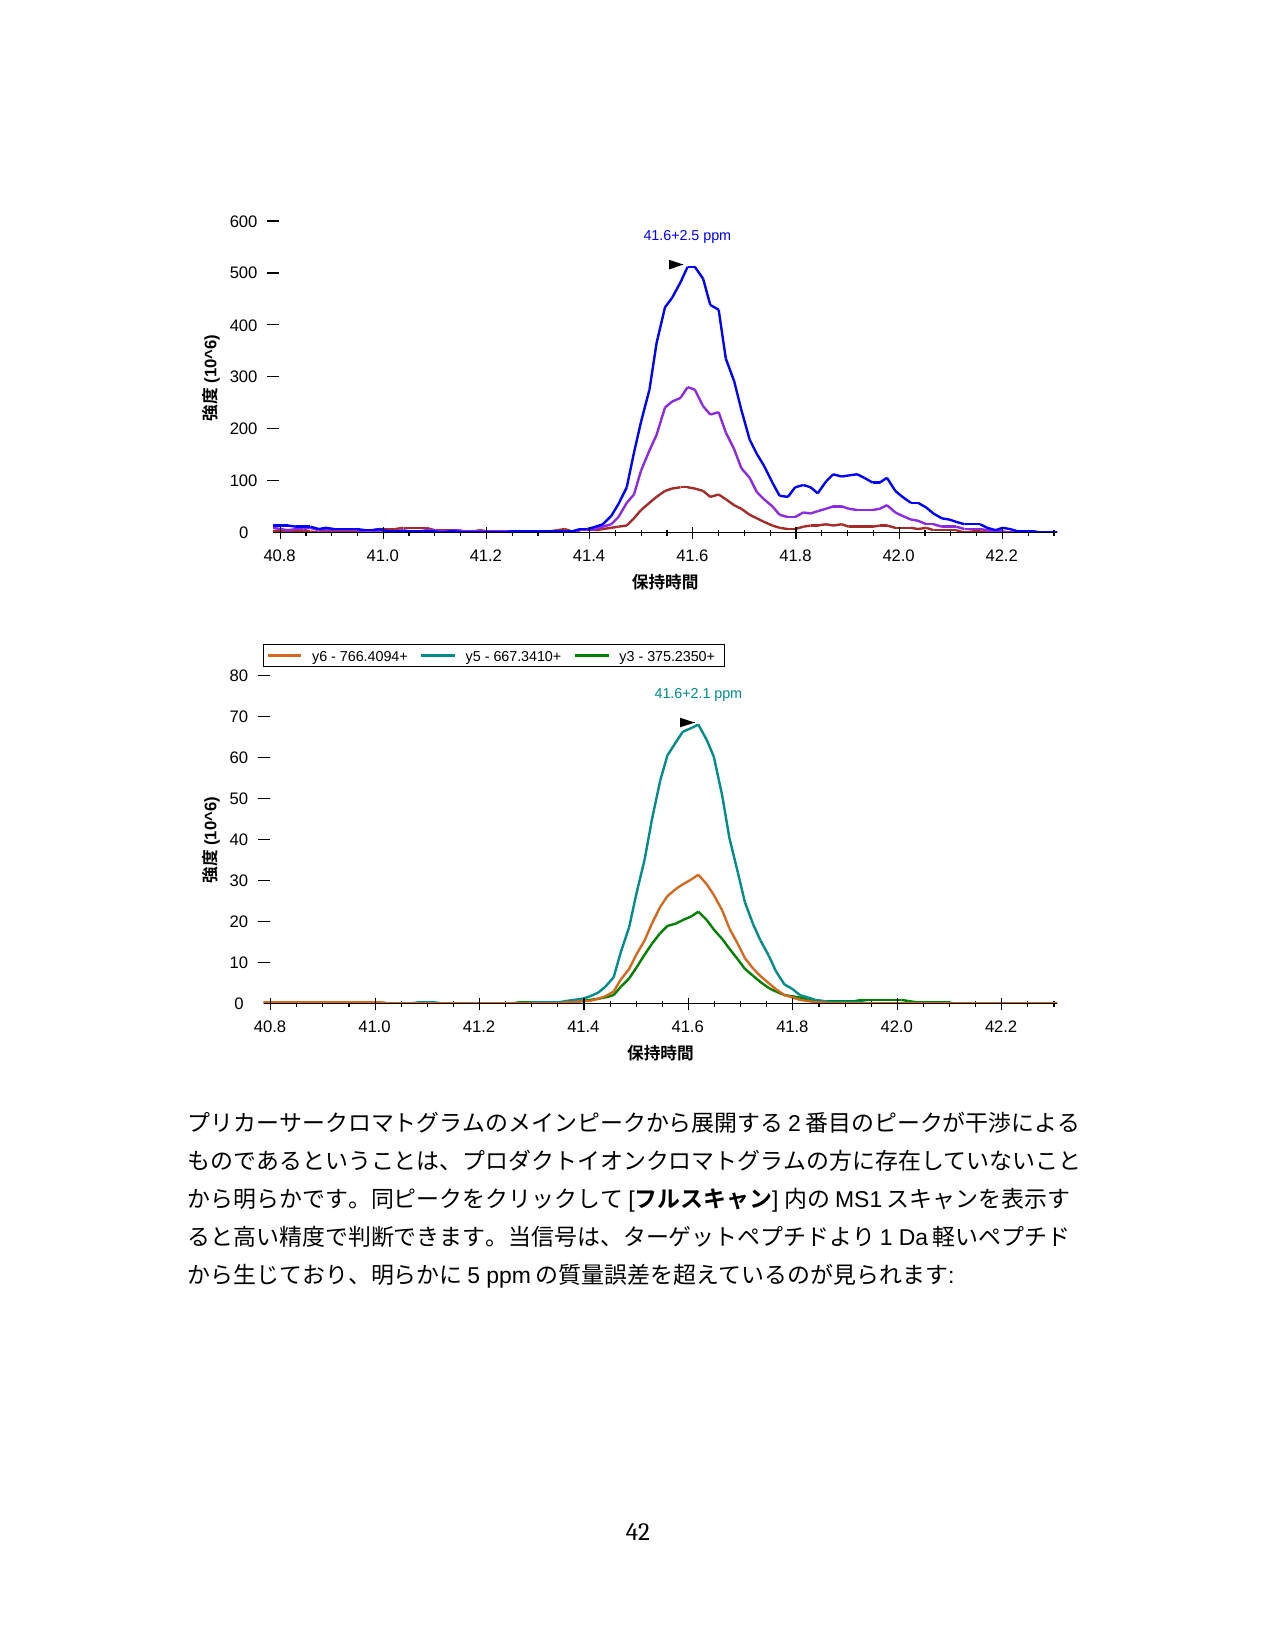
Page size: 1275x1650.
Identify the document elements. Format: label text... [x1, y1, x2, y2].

text プリカーサークロマトグラムのメインピークから展開する2番目のピークが干渉によるものであるということは、プロダクトイオンクロマトグラムの方に存在していないことから明らかです。同ピークをクリックして [フルスキャン] 内のMS1スキャンを表示すると高い精度で判断できます。当信号は、ターゲットペプチドより1 Da軽いペプチドから生じており、明らかに5 ppmの質量誤差を超えているのが見られます: [187, 1104, 1087, 1290]
